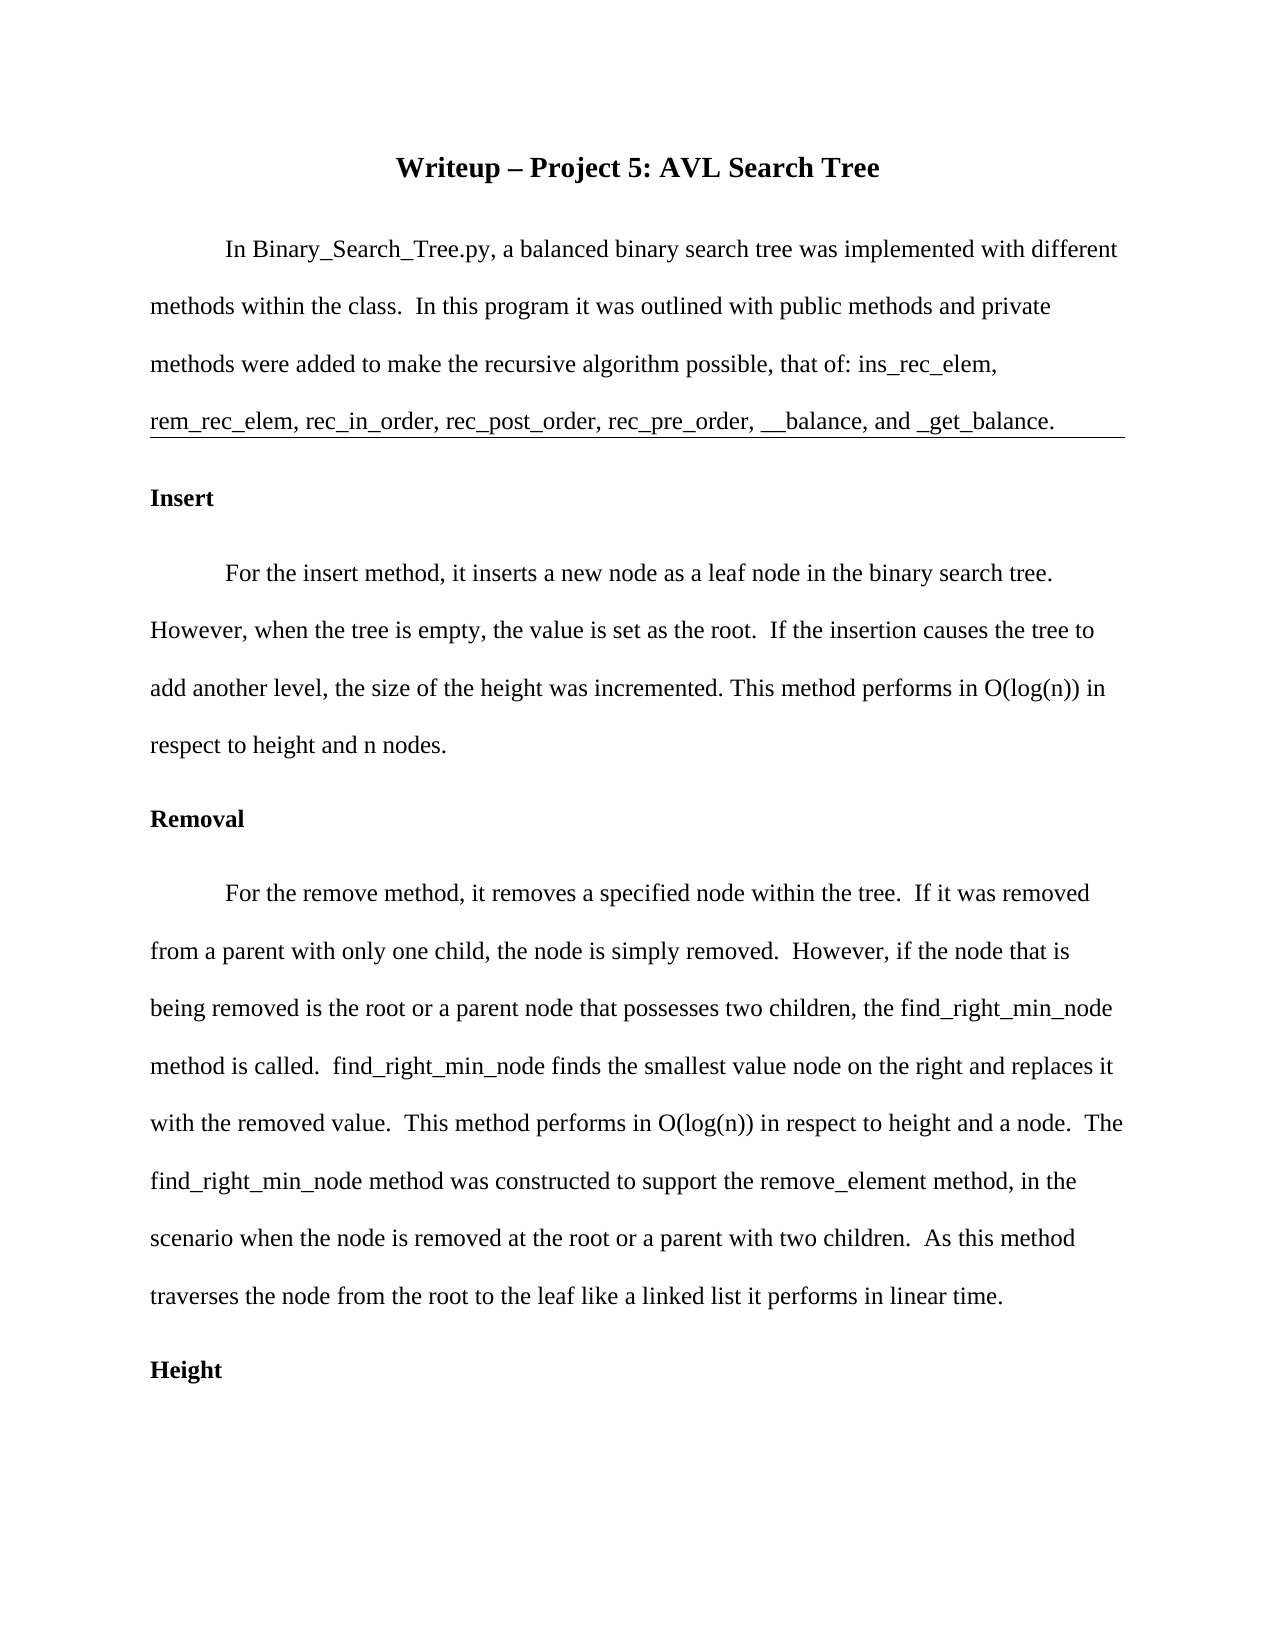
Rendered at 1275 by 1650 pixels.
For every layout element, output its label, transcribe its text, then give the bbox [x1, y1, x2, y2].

text Insert [150, 483, 1125, 512]
text Removal [150, 804, 1125, 833]
text For the insert method, it inserts a new node as a leaf node in the binary search tree. However, when the tree is empty, the value is set as the root. If the insertion causes the tree to add another level, the size of the height was incremented. This method performs in O(log(n)) in respect to height and n nodes. [150, 558, 1125, 759]
text Writeup – Project 5: AVL Search Tree [150, 150, 1125, 183]
text In Binary_Search_Tree.py, a balanced binary search tree was implemented with different methods within the class. In this program it was outlined with public methods and private methods were added to make the recursive algorithm possible, that of: ins_rec_elem, rem_rec_elem, rec_in_order, rec_post_order, rec_pre_order, __balance, and _get_balance. [150, 234, 1125, 437]
text Height [150, 1355, 1125, 1384]
text For the remove method, it removes a specified node within the tree. If it was removed from a parent with only one child, the node is simply removed. However, if the node that is being removed is the root or a parent node that possesses two children, the find_right_min_node method is called. find_right_min_node finds the smallest value node on the right and replaces it with the removed value. This method performs in O(log(n)) in respect to height and a node. The find_right_min_node method was constructed to support the remove_element method, in the scenario when the node is removed at the root or a parent with two children. As this method traverses the node from the root to the leaf like a linked list it performs in linear time. [150, 878, 1125, 1310]
